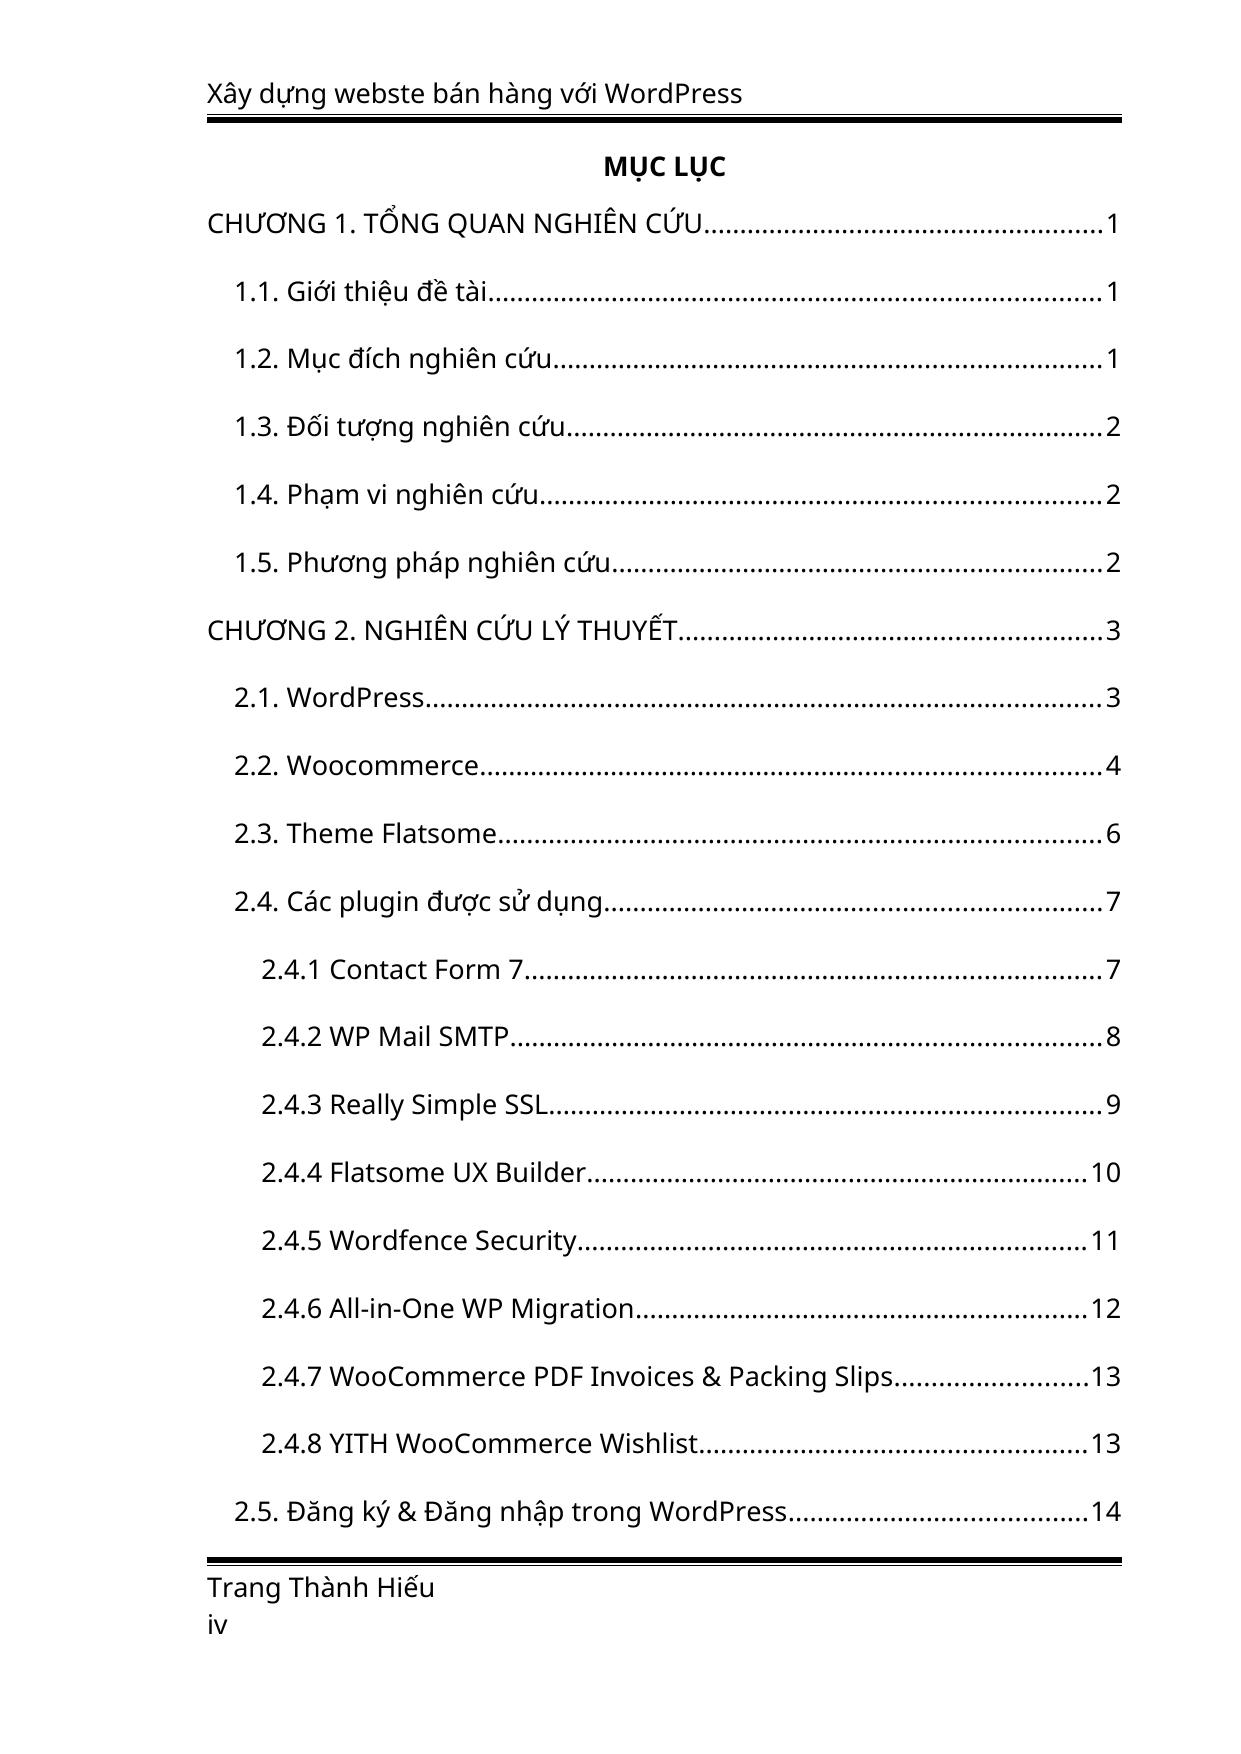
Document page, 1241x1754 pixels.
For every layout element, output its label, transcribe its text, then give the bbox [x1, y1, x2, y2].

text 1.2. Mục đích nghiên cứu 1 [234, 340, 1122, 377]
text 2.4.4 Flatsome UX Builder 10 [261, 1153, 1122, 1190]
text 2.4.7 WooCommerce PDF Invoices & Packing Slips 13 [261, 1357, 1122, 1394]
text 2.5. Đăng ký & Đăng nhập trong WordPress 14 [234, 1493, 1122, 1529]
text CHƯƠNG 1. TỔNG QUAN NGHIÊN CỨU 1 [207, 204, 1122, 241]
text MỤC LỤC [207, 148, 1122, 184]
text 2.4.5 Wordfence Security 11 [261, 1221, 1122, 1258]
text 1.4. Phạm vi nghiên cứu 2 [234, 475, 1122, 512]
text 2.2. Woocommerce 4 [234, 747, 1122, 783]
text 2.1. WordPress 3 [234, 679, 1122, 716]
text 2.4.8 YITH WooCommerce Wishlist 13 [261, 1425, 1122, 1462]
text 2.4.3 Really Simple SSL 9 [261, 1086, 1122, 1123]
text 1.1. Giới thiệu đề tài 1 [234, 272, 1122, 309]
text 1.5. Phương pháp nghiên cứu 2 [234, 543, 1122, 580]
text 2.4.1 Contact Form 7 7 [261, 950, 1122, 987]
text 2.4.6 All-in-One WP Migration 12 [261, 1289, 1122, 1326]
text 2.4.2 WP Mail SMTP 8 [261, 1018, 1122, 1055]
text CHƯƠNG 2. NGHIÊN CỨU LÝ THUYẾT 3 [207, 611, 1122, 648]
text 2.4. Các plugin được sử dụng 7 [234, 882, 1122, 919]
text 1.3. Đối tượng nghiên cứu 2 [234, 408, 1122, 444]
text 2.3. Theme Flatsome 6 [234, 814, 1122, 851]
